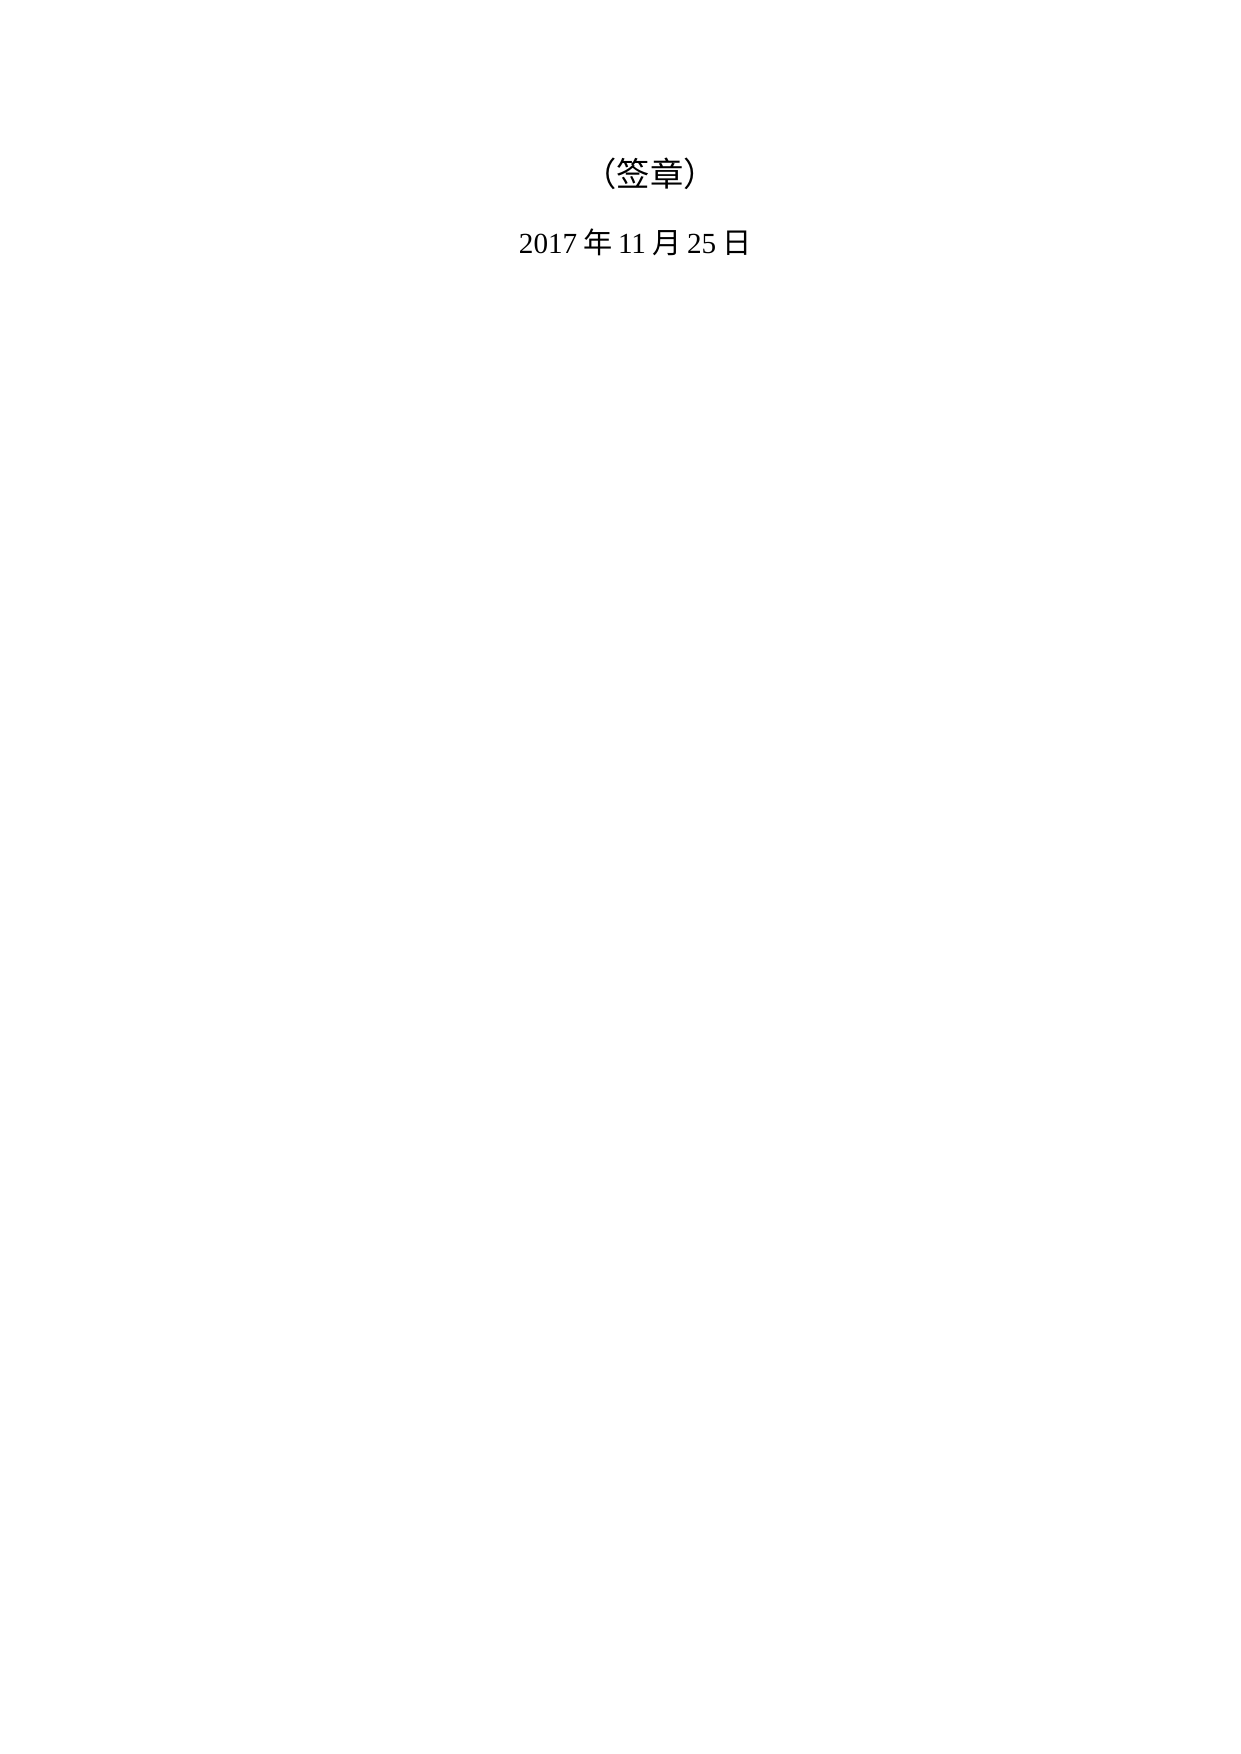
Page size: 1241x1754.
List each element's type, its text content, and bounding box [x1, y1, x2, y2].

text （签章） [207, 148, 1092, 196]
text 2017年11月25日 [207, 220, 1063, 262]
